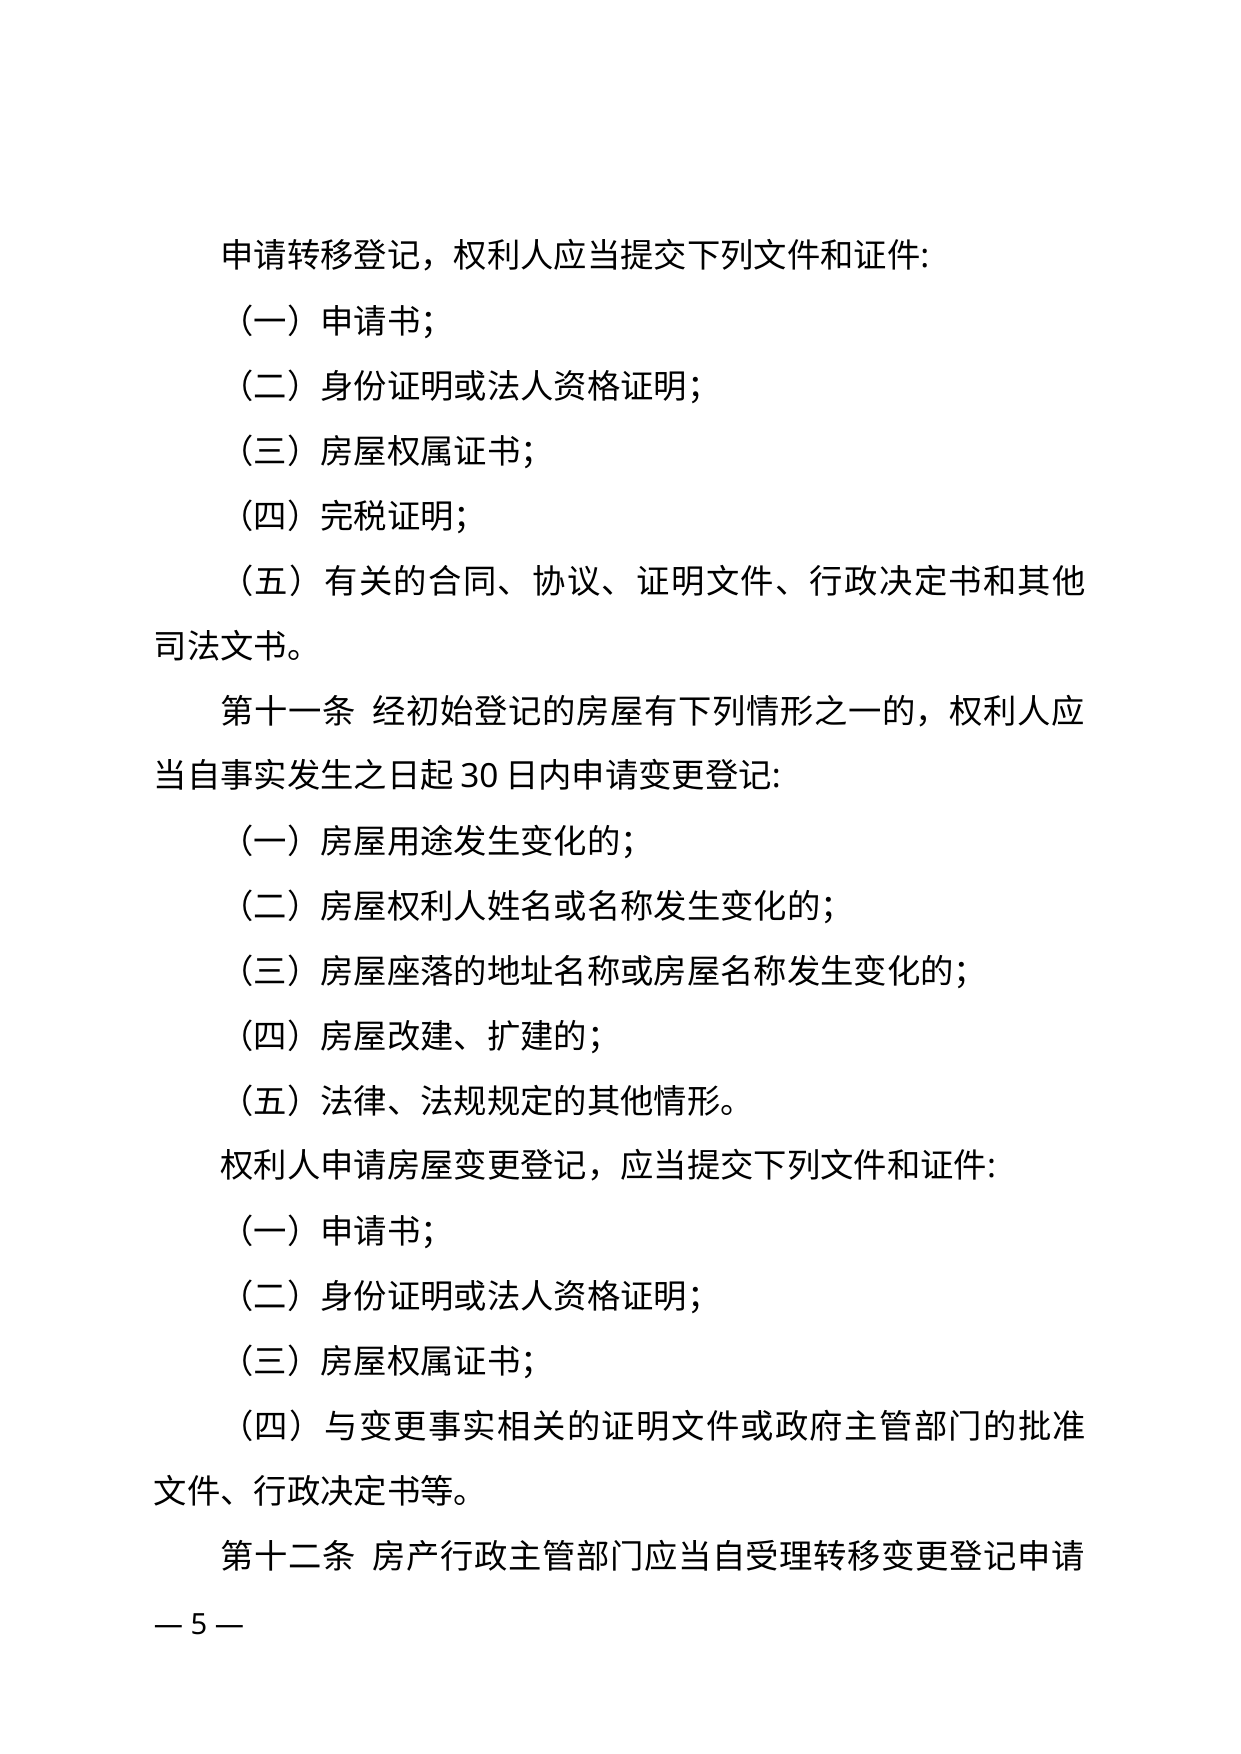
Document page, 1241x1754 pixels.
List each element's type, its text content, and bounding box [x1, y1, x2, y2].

text （三）房屋权属证书； [153, 1326, 1087, 1391]
text （四）与变更事实相关的证明文件或政府主管部门的批准文件、行政决定书等。 [153, 1391, 1087, 1521]
text （二）身份证明或法人资格证明； [153, 1261, 1087, 1326]
text （四）完税证明； [153, 481, 1087, 546]
text 申请转移登记，权利人应当提交下列文件和证件: [153, 221, 1087, 286]
text （一）申请书； [153, 286, 1087, 351]
text 第十一条 经初始登记的房屋有下列情形之一的，权利人应当自事实发生之日起30日内申请变更登记: [153, 676, 1087, 806]
text （五）法律、法规规定的其他情形。 [153, 1066, 1087, 1131]
text 权利人申请房屋变更登记，应当提交下列文件和证件: [153, 1131, 1087, 1196]
text （五）有关的合同、协议、证明文件、行政决定书和其他司法文书。 [153, 546, 1087, 676]
text （一）房屋用途发生变化的； [153, 806, 1087, 871]
text （四）房屋改建、扩建的； [153, 1001, 1087, 1066]
text （二）房屋权利人姓名或名称发生变化的； [153, 871, 1087, 936]
text （三）房屋座落的地址名称或房屋名称发生变化的； [153, 936, 1087, 1001]
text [153, 1521, 1087, 1586]
text （一）申请书； [153, 1196, 1087, 1261]
text （二）身份证明或法人资格证明； [153, 351, 1087, 416]
text （三）房屋权属证书； [153, 416, 1087, 481]
